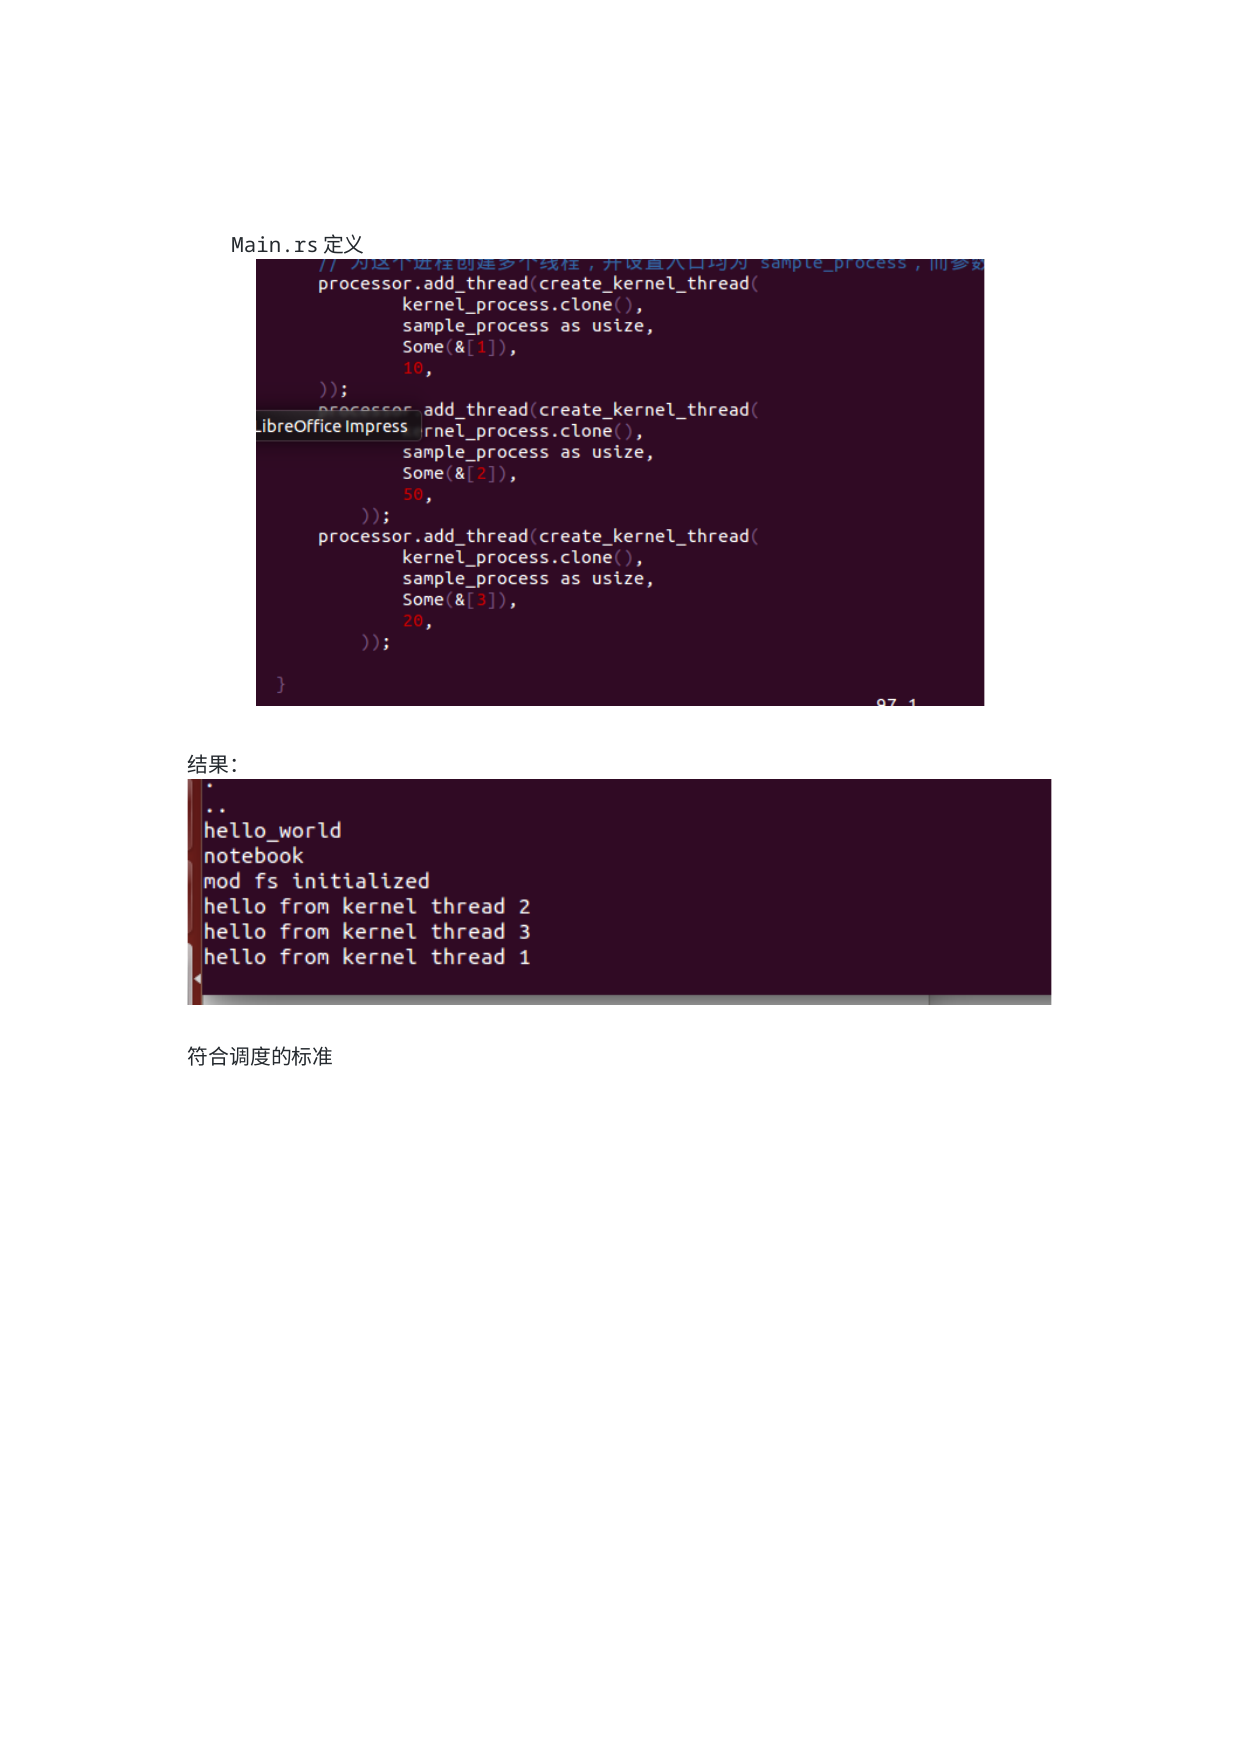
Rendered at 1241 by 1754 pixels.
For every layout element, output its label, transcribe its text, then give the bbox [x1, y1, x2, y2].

text 符合调度的标准 [187, 1039, 1053, 1072]
picture [256, 259, 985, 706]
text 结果： [187, 747, 1053, 779]
picture [187, 779, 1052, 1005]
text Main.rs定义 [187, 227, 1053, 259]
